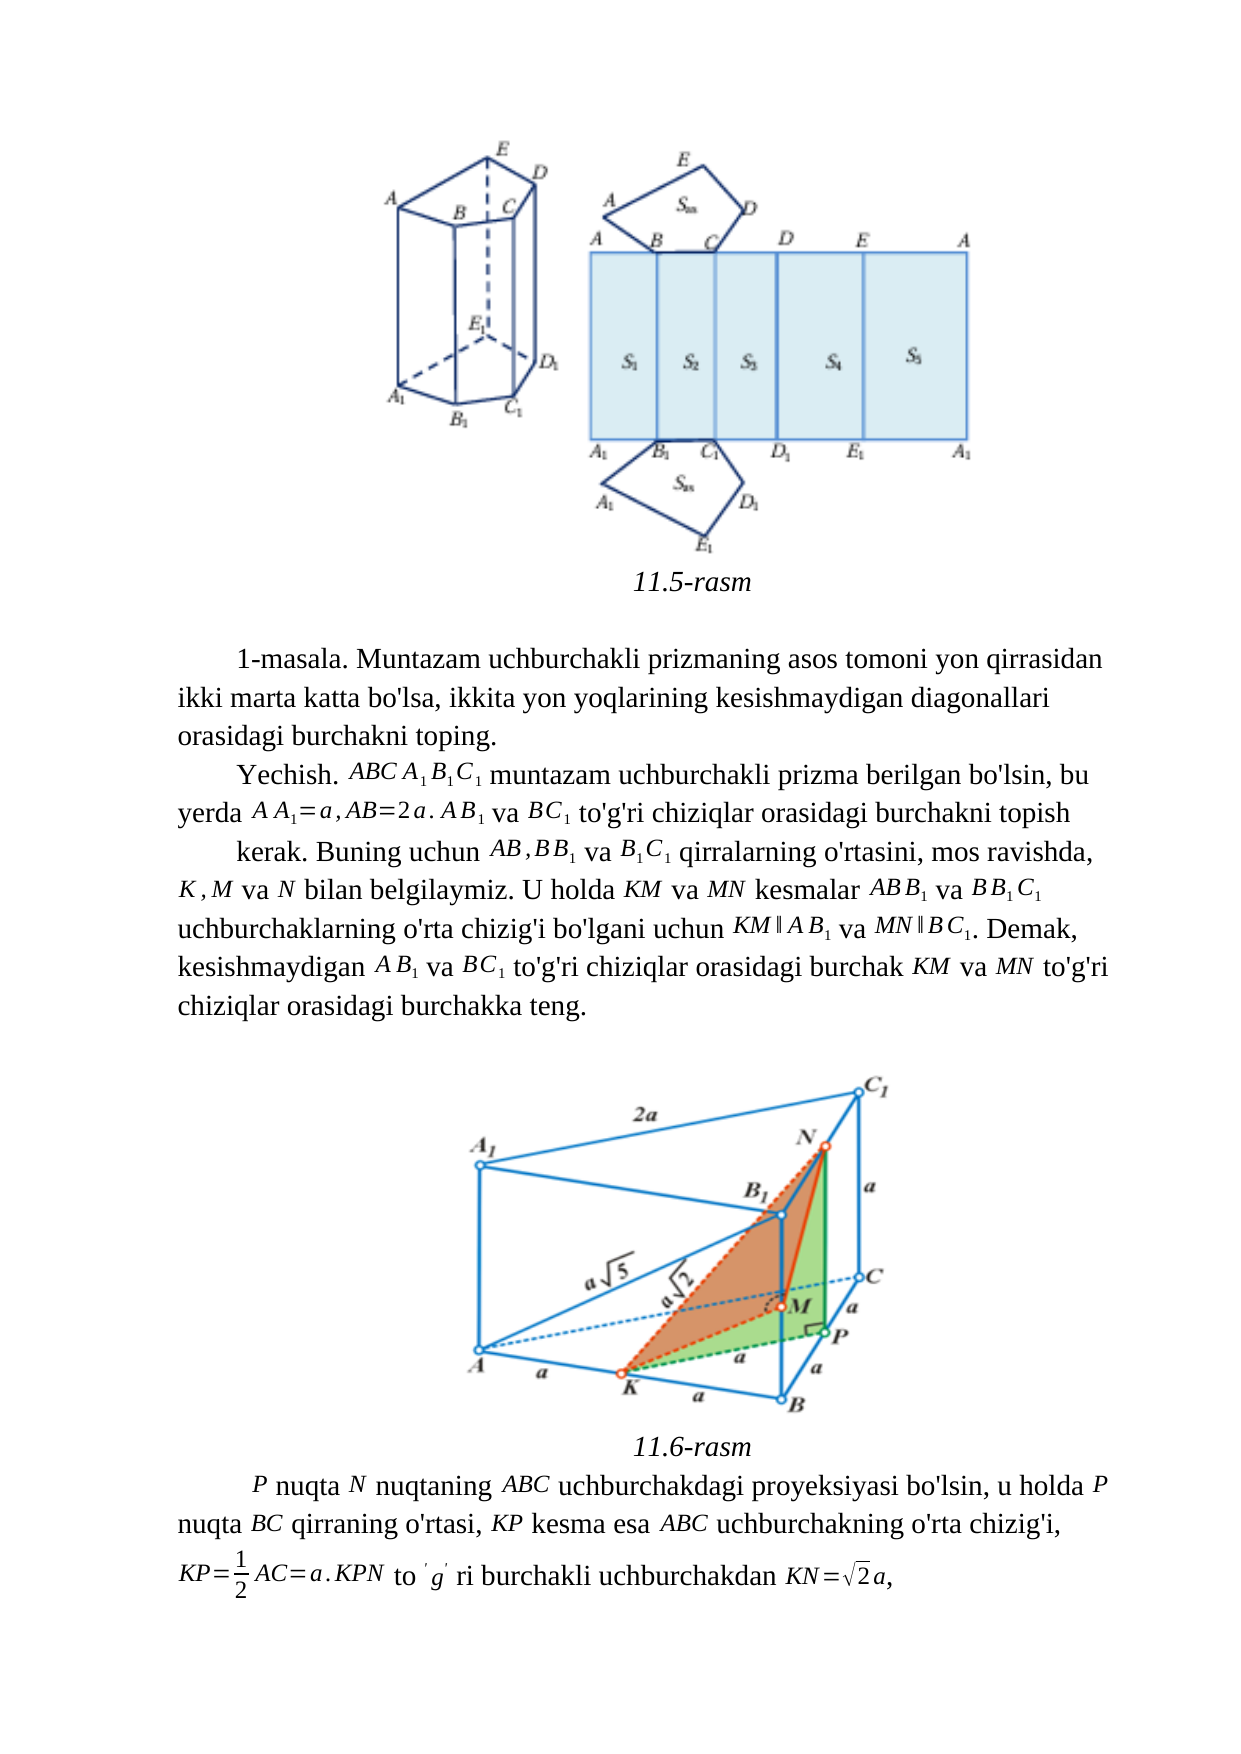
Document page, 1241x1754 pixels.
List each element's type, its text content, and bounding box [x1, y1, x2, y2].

picture [439, 1065, 948, 1425]
table_cell 11.6-rasm [177, 1430, 1151, 1468]
text Yechish. muntazam uchburchakli prizma berilgan bo'lsin, bu yerda va to'g'ri chiziqlar orasidagi burchakni topish [177, 757, 1152, 829]
table_cell 11.5-rasm [177, 564, 1151, 603]
picture [372, 118, 1015, 560]
table_header [177, 1065, 1151, 1429]
text nuqta nuqtaning uchburchakdagi proyeksiyasi bo'lsin, u holda nuqta qirraning o'rtasi, kesma esa uchburchakning o'rta chizig'i, to ri burchakli uchburchakdan , [177, 1468, 1152, 1604]
table_header [177, 118, 1151, 564]
text 1-masala. Muntazam uchburchakli prizmaning asos tomoni yon qirrasidan ikki marta katta bo'lsa, ikkita yon yoqlarining kesishmaydigan diagonallari orasidagi burchakni toping. [177, 641, 1152, 752]
text kerak. Buning uchun va qirralarning o'rtasini, mos ravishda, va bilan belgilaymiz. U holda va kesmalar va uchburchaklarning o'rta chizig'i bo'lgani uchun va . Demak, kesishmaydigan va to'g'ri chiziqlar orasidagi burchak va to'g'ri chiziqlar orasidagi burchakka teng. [177, 834, 1152, 1022]
